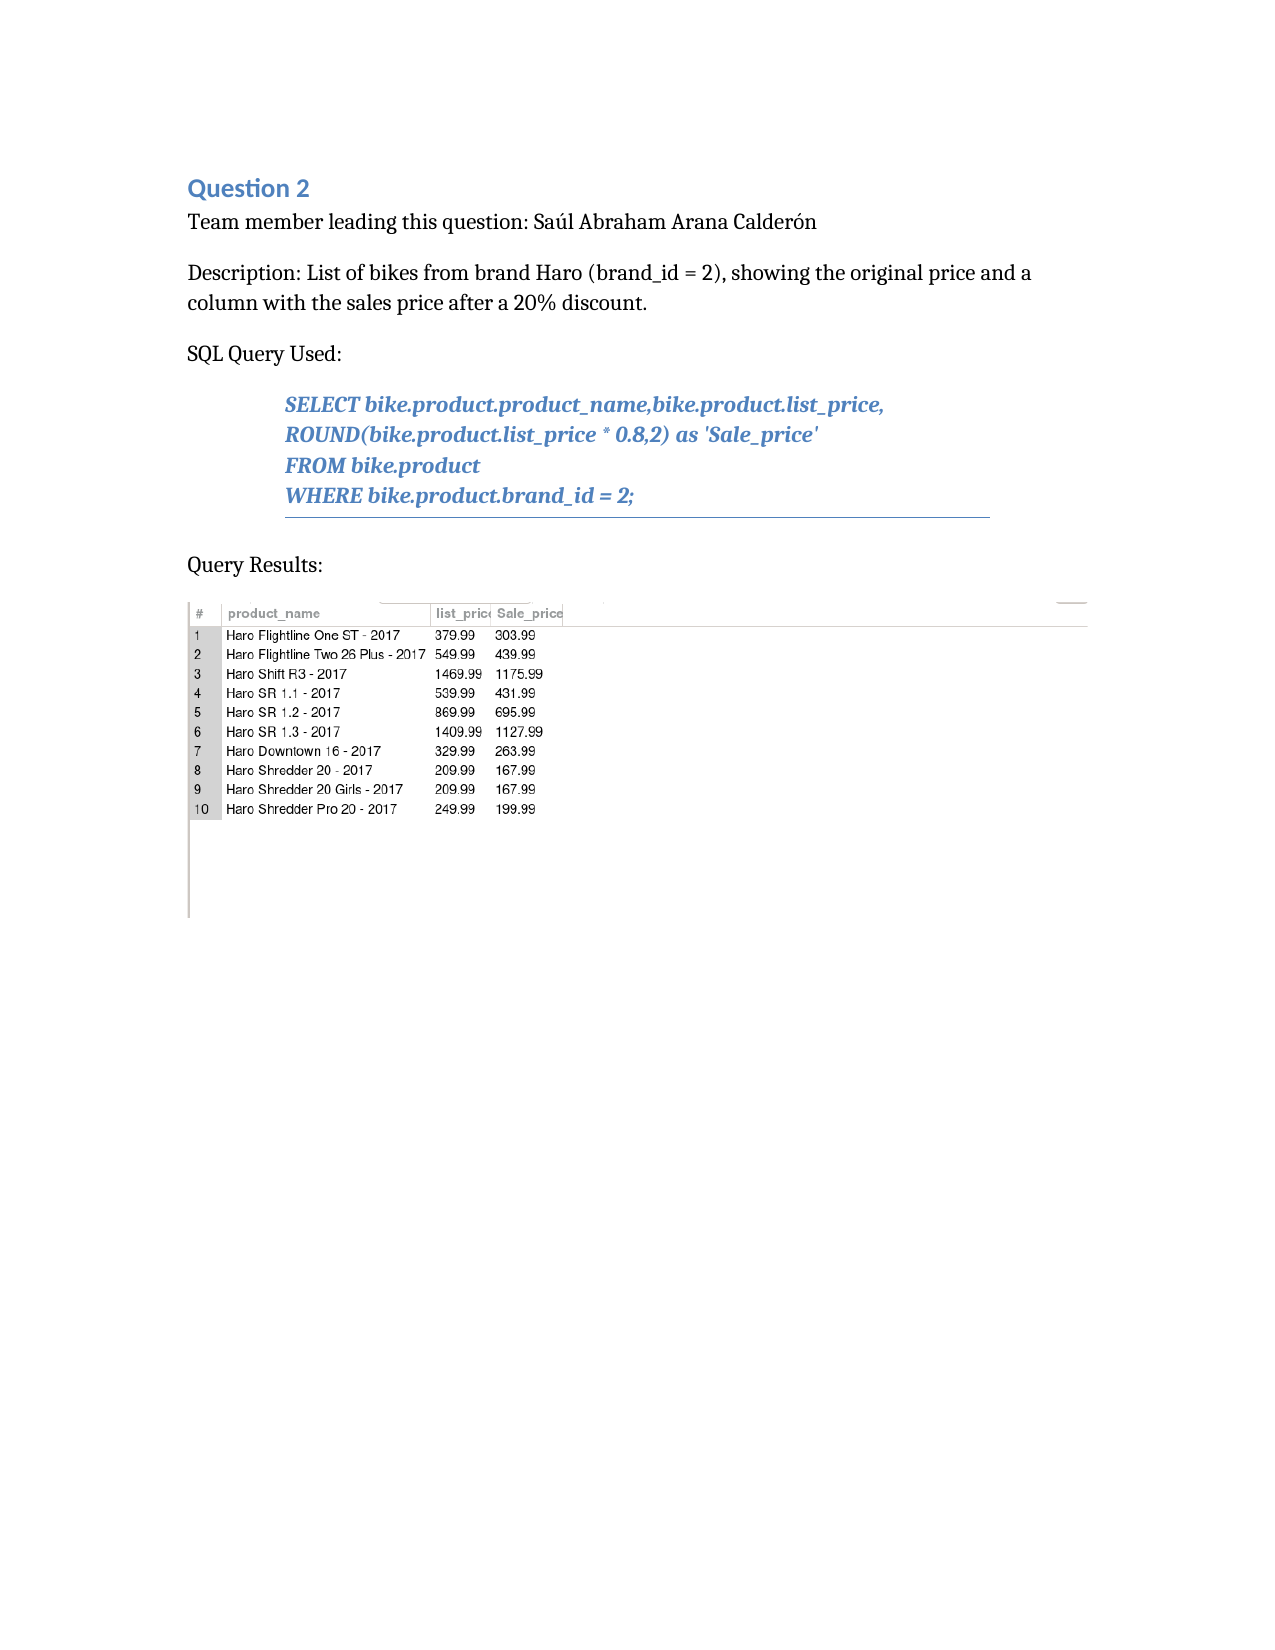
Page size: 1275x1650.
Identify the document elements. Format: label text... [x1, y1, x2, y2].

text Query Results: [187, 551, 1087, 578]
text Description: List of bikes from brand Haro (brand_id = 2), showing the original price and a column with the sales price after a 20% discount. [187, 260, 1087, 316]
text SQL Query Used: [187, 341, 1087, 367]
text Team member leading this question: Saúl Abraham Arana Calderón [187, 209, 1087, 235]
text SELECT bike.product.product_name,bike.product.list_price, ROUND(bike.product.list_price * 0.8,2) as 'Sale_price' FROM bike.product WHERE bike.product.brand_id = 2; [285, 392, 990, 517]
picture [187, 602, 1088, 918]
subtitle Question 2 [187, 171, 1087, 204]
